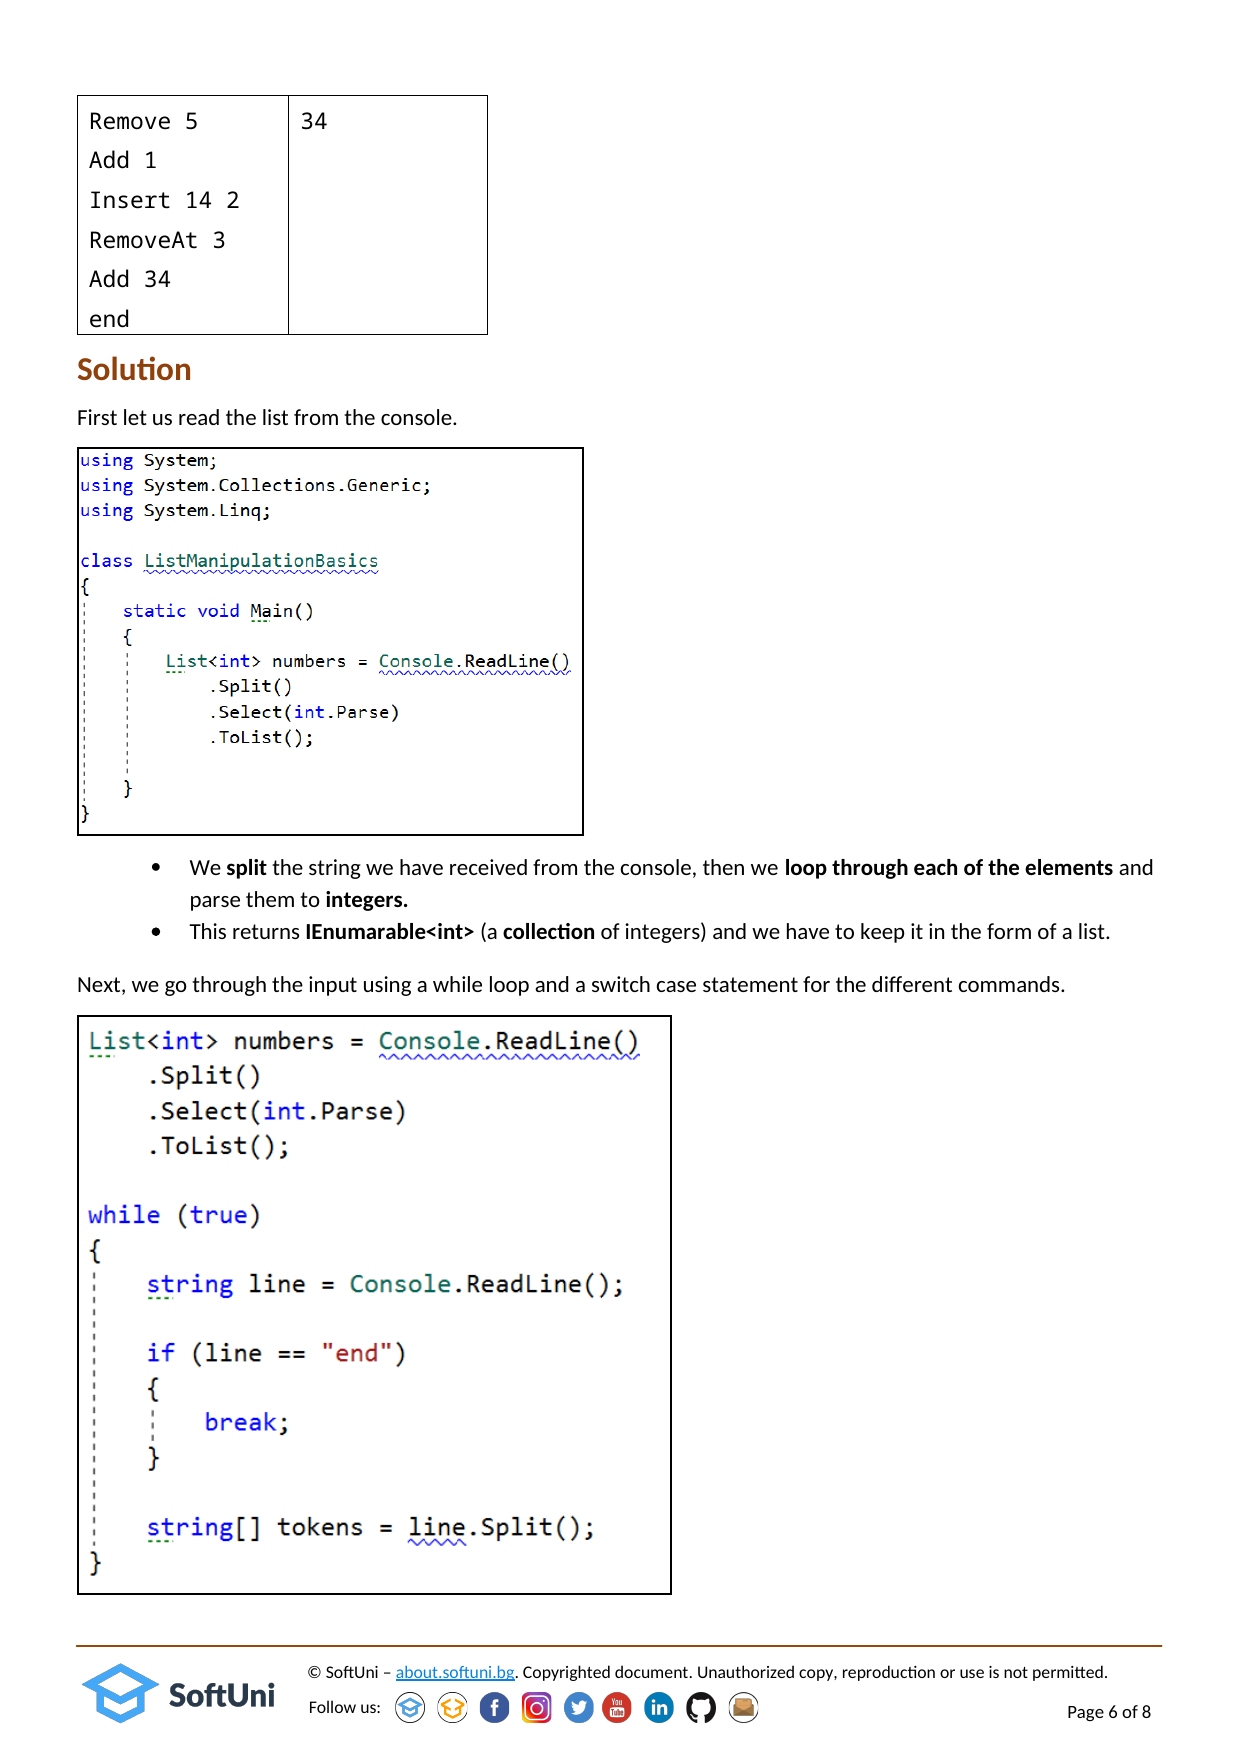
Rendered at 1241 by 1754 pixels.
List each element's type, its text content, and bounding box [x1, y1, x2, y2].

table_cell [78, 96, 288, 334]
list We split the string we have received from the console, then we loop through each of the elements and parse them to integers. [152, 853, 1163, 913]
text First let us read the list from the console. [77, 403, 1163, 431]
picture [665, 1692, 674, 1701]
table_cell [289, 96, 487, 334]
picture [79, 1017, 670, 1593]
picture [728, 1692, 759, 1723]
picture [437, 1692, 468, 1723]
picture [79, 449, 582, 834]
picture [644, 1692, 653, 1701]
text Next, we go through the input using a while loop and a switch case statement for the different commands. [77, 970, 1163, 998]
picture [602, 1692, 632, 1723]
picture [644, 1714, 653, 1723]
picture [395, 1692, 425, 1723]
picture [522, 1692, 552, 1723]
list This returns IEnumarable<int> (a collection of integers) and we have to keep it in the form of a list. [152, 917, 1163, 945]
picture [658, 1705, 667, 1714]
picture [665, 1714, 674, 1723]
subtitle Solution [77, 347, 1163, 388]
picture [686, 1692, 716, 1723]
picture [479, 1692, 510, 1723]
picture [564, 1692, 594, 1723]
picture [75, 1658, 281, 1729]
